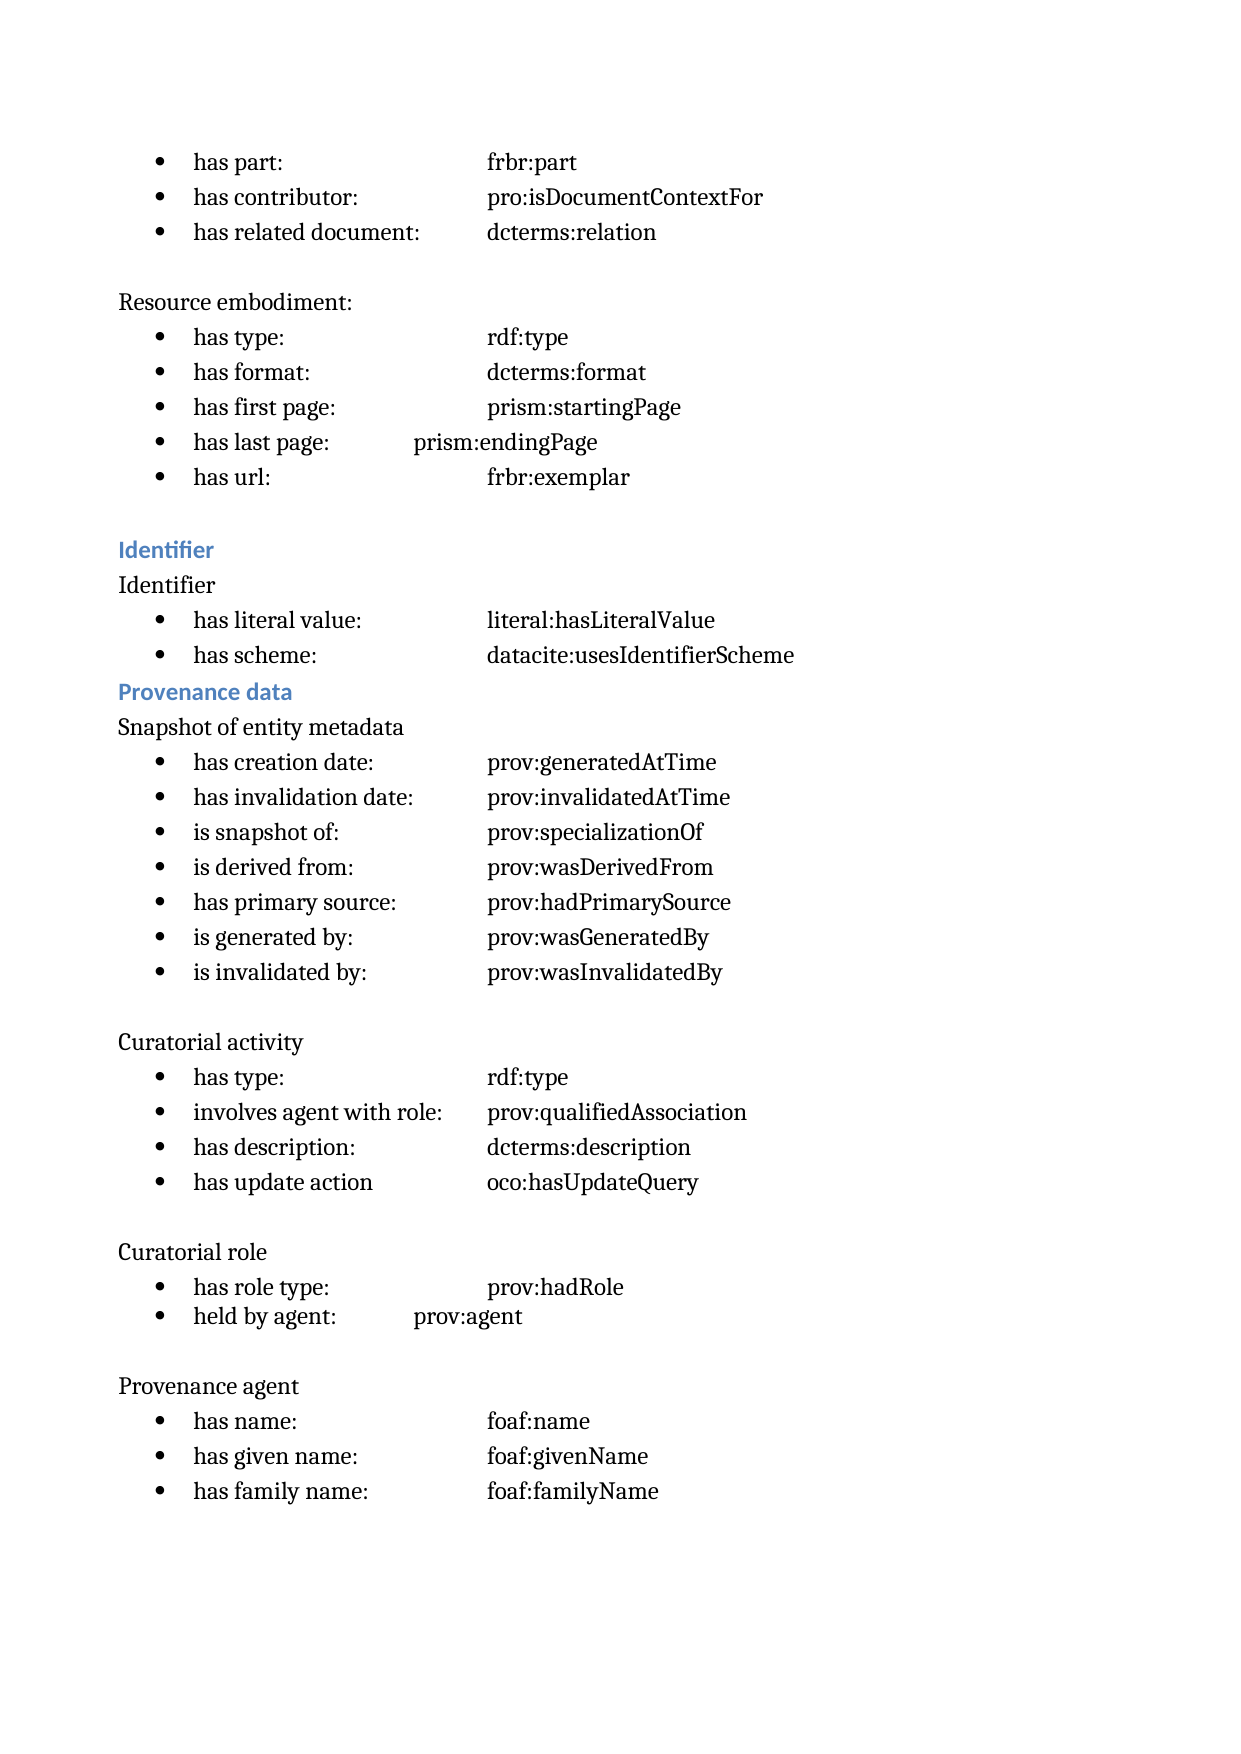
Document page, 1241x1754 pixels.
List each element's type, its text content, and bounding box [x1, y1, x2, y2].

list has update action oco:hasUpdateQuery [156, 1168, 1122, 1197]
list has family name: foaf:familyName [156, 1477, 1122, 1505]
list has type: rdf:type [156, 323, 1122, 351]
list has first page: prism:startingPage [156, 393, 1122, 421]
list has given name: foaf:givenName [156, 1442, 1122, 1470]
text Provenance agent [118, 1372, 1122, 1400]
text Identifier [118, 571, 1122, 600]
list involves agent with role: prov:qualifiedAssociation [156, 1098, 1122, 1127]
list has description: dcterms:description [156, 1133, 1122, 1162]
text Resource embodiment: [118, 288, 1122, 316]
subtitle Provenance data [118, 676, 1122, 707]
text Snapshot of entity metadata [118, 713, 1122, 742]
list has creation date: prov:generatedAtTime [156, 748, 1122, 777]
list held by agent: prov:agent [156, 1302, 1122, 1330]
list has invalidation date: prov:invalidatedAtTime [156, 783, 1122, 812]
list has name: foaf:name [156, 1407, 1122, 1435]
list has related document: dcterms:relation [156, 218, 1122, 246]
list is generated by: prov:wasGeneratedBy [156, 923, 1122, 952]
list is invalidated by: prov:wasInvalidatedBy [156, 958, 1122, 987]
list has type: rdf:type [156, 1063, 1122, 1092]
list has format: dcterms:format [156, 358, 1122, 386]
text Curatorial role [118, 1238, 1122, 1267]
subtitle Identifier [118, 534, 1122, 565]
list is snapshot of: prov:specializationOf [156, 818, 1122, 847]
list has last page: prism:endingPage [156, 428, 1122, 456]
list has url: frbr:exemplar [156, 463, 1122, 491]
text Curatorial activity [118, 1028, 1122, 1057]
list has primary source: prov:hadPrimarySource [156, 888, 1122, 917]
list has scheme: datacite:usesIdentifierScheme [156, 641, 1122, 670]
list is derived from: prov:wasDerivedFrom [156, 853, 1122, 882]
list has contributor: pro:isDocumentContextFor [156, 183, 1122, 211]
list has literal value: literal:hasLiteralValue [156, 606, 1122, 635]
list has part: frbr:part [156, 148, 1122, 176]
list has role type: prov:hadRole [156, 1273, 1122, 1302]
